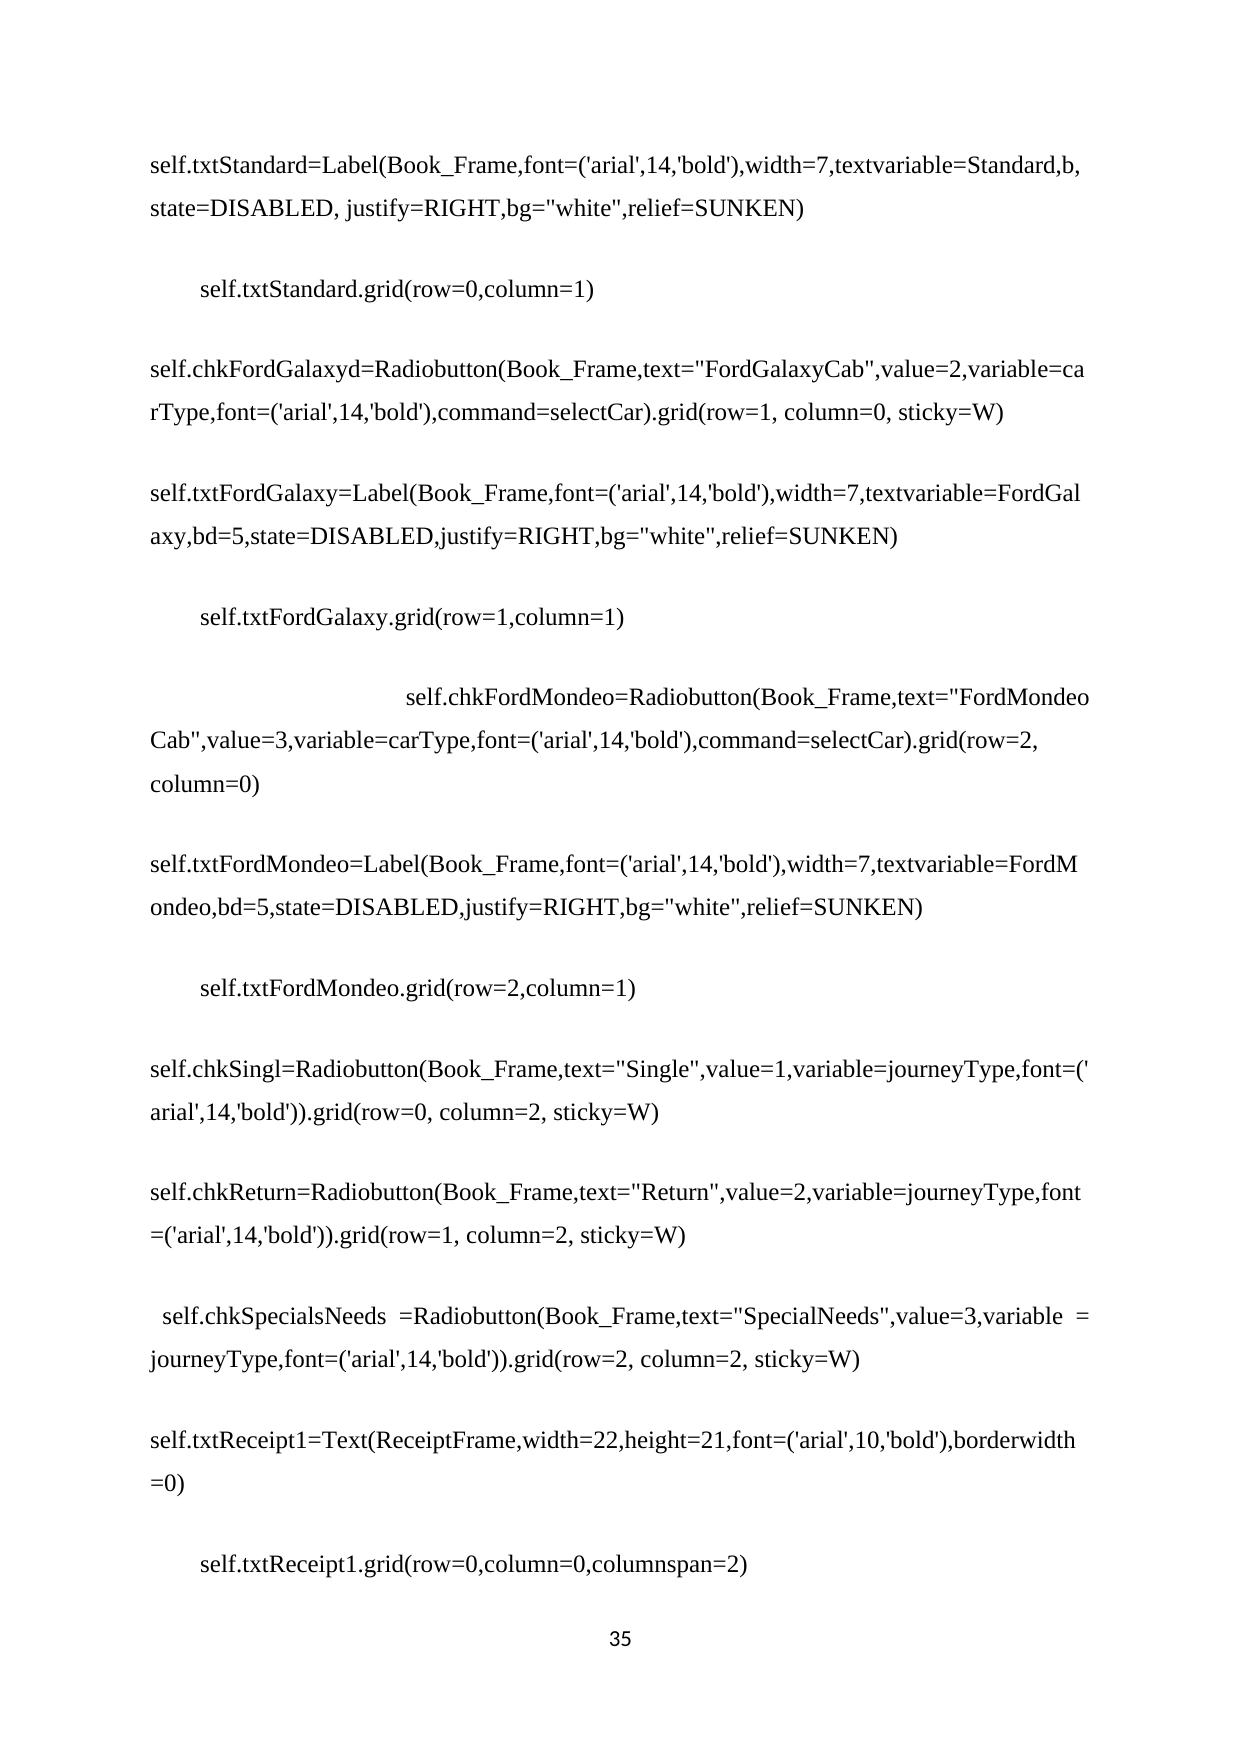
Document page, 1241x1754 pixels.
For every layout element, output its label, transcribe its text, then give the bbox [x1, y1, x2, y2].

text self.chkReturn=Radiobutton(Book_Frame,text="Return",value=2,variable=journeyType,font=('arial',14,'bold')).grid(row=1, column=2, sticky=W) [150, 1177, 1090, 1249]
text self.chkSingl=Radiobutton(Book_Frame,text="Single",value=1,variable=journeyType,font=('arial',14,'bold')).grid(row=0, column=2, sticky=W) [150, 1054, 1090, 1126]
text self.txtFordGalaxy.grid(row=1,column=1) [150, 602, 1090, 631]
text self.chkSpecialsNeeds =Radiobutton(Book_Frame,text="SpecialNeeds",value=3,variable = journeyType,font=('arial',14,'bold')).grid(row=2, column=2, sticky=W) [150, 1301, 1090, 1373]
text self.txtReceipt1.grid(row=0,column=0,columnspan=2) [150, 1549, 1090, 1577]
text self.txtReceipt1=Text(ReceiptFrame,width=22,height=21,font=('arial',10,'bold'),borderwidth=0) [150, 1425, 1090, 1497]
text self.txtStandard.grid(row=0,column=1) [150, 274, 1090, 302]
text self.chkFordGalaxyd=Radiobutton(Book_Frame,text="FordGalaxyCab",value=2,variable=carType,font=('arial',14,'bold'),command=selectCar).grid(row=1, column=0, sticky=W) [150, 354, 1090, 426]
text self.chkFordMondeo=Radiobutton(Book_Frame,text="FordMondeo Cab",value=3,variable=carType,font=('arial',14,'bold'),command=selectCar).grid(row=2, column=0) [150, 682, 1090, 797]
text self.txtStandard=Label(Book_Frame,font=('arial',14,'bold'),width=7,textvariable=Standard,b,state=DISABLED, justify=RIGHT,bg="white",relief=SUNKEN) [150, 150, 1090, 222]
text self.txtFordMondeo=Label(Book_Frame,font=('arial',14,'bold'),width=7,textvariable=FordMondeo,bd=5,state=DISABLED,justify=RIGHT,bg="white",relief=SUNKEN) [150, 849, 1090, 921]
text self.txtFordMondeo.grid(row=2,column=1) [150, 973, 1090, 1002]
text self.txtFordGalaxy=Label(Book_Frame,font=('arial',14,'bold'),width=7,textvariable=FordGalaxy,bd=5,state=DISABLED,justify=RIGHT,bg="white",relief=SUNKEN) [150, 478, 1090, 550]
